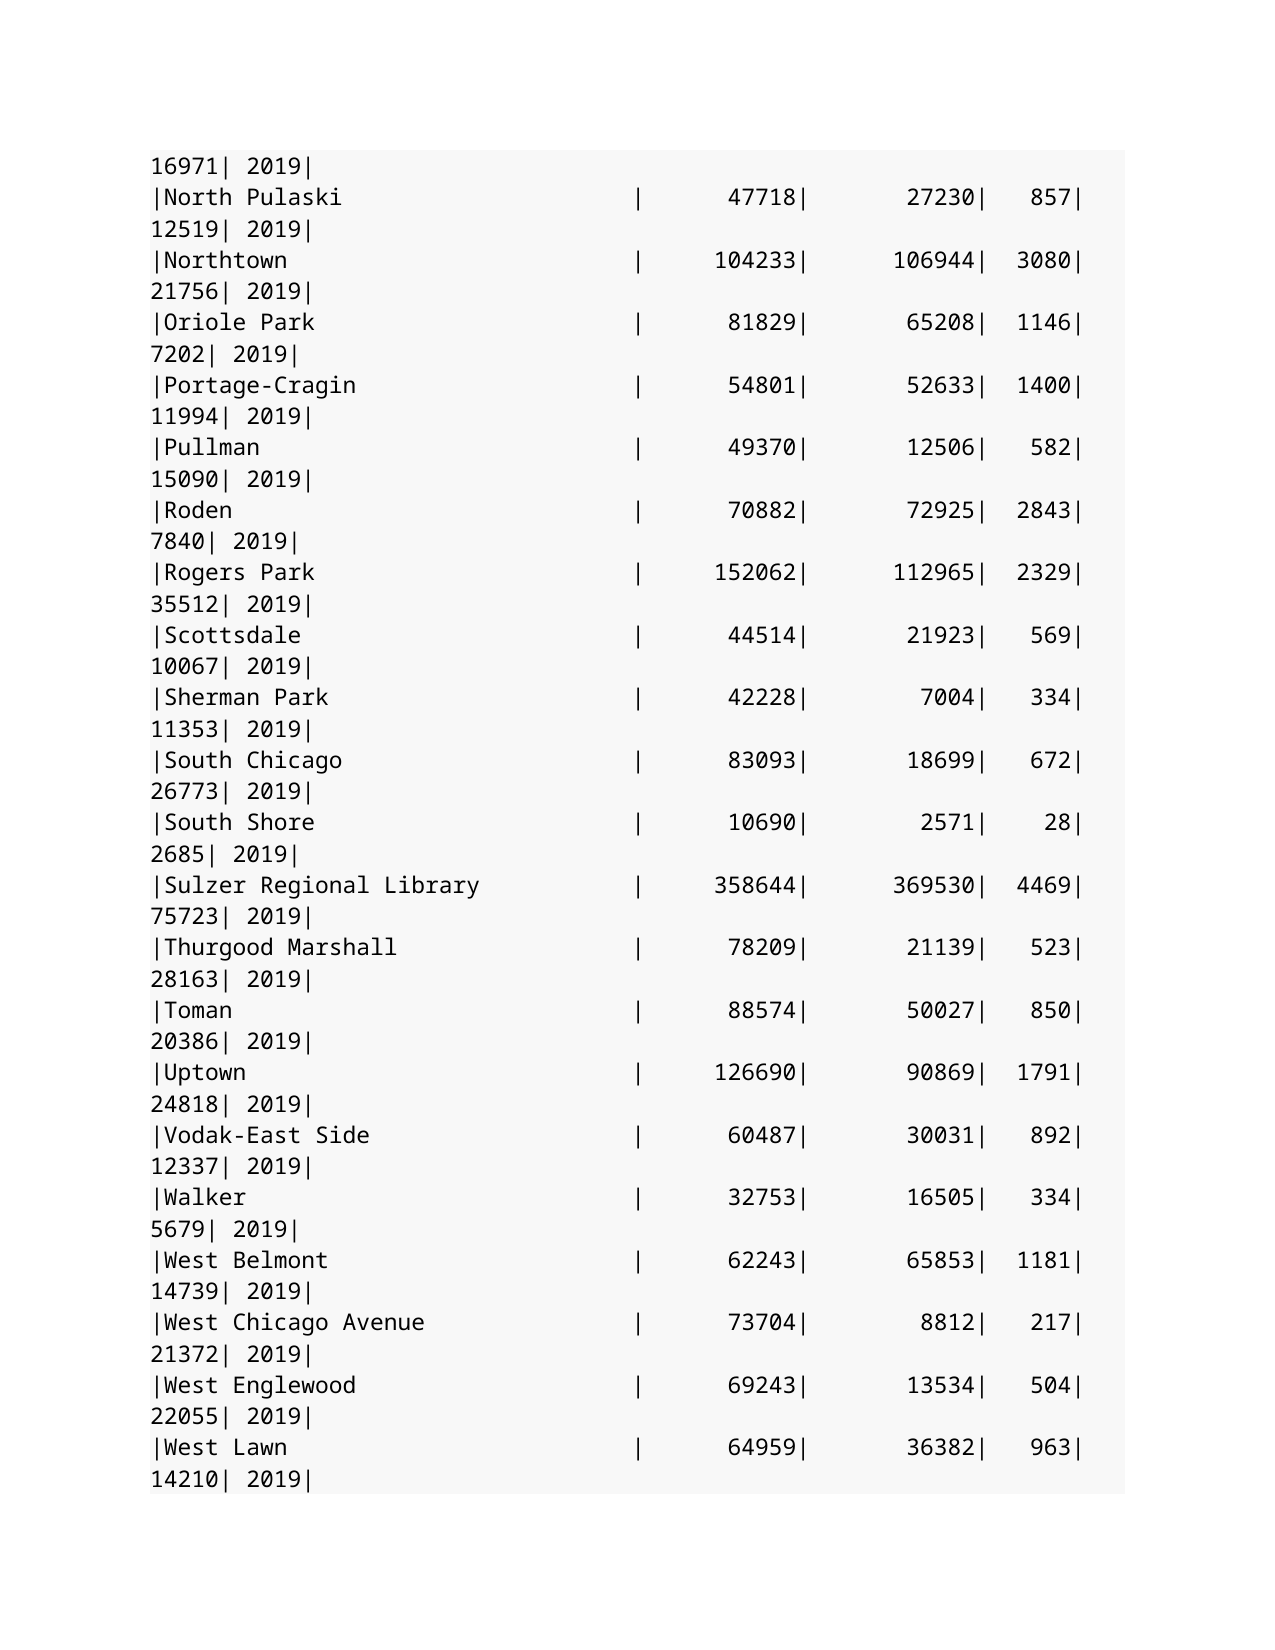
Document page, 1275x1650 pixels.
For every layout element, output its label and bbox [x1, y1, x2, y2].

text [150, 150, 1125, 1494]
